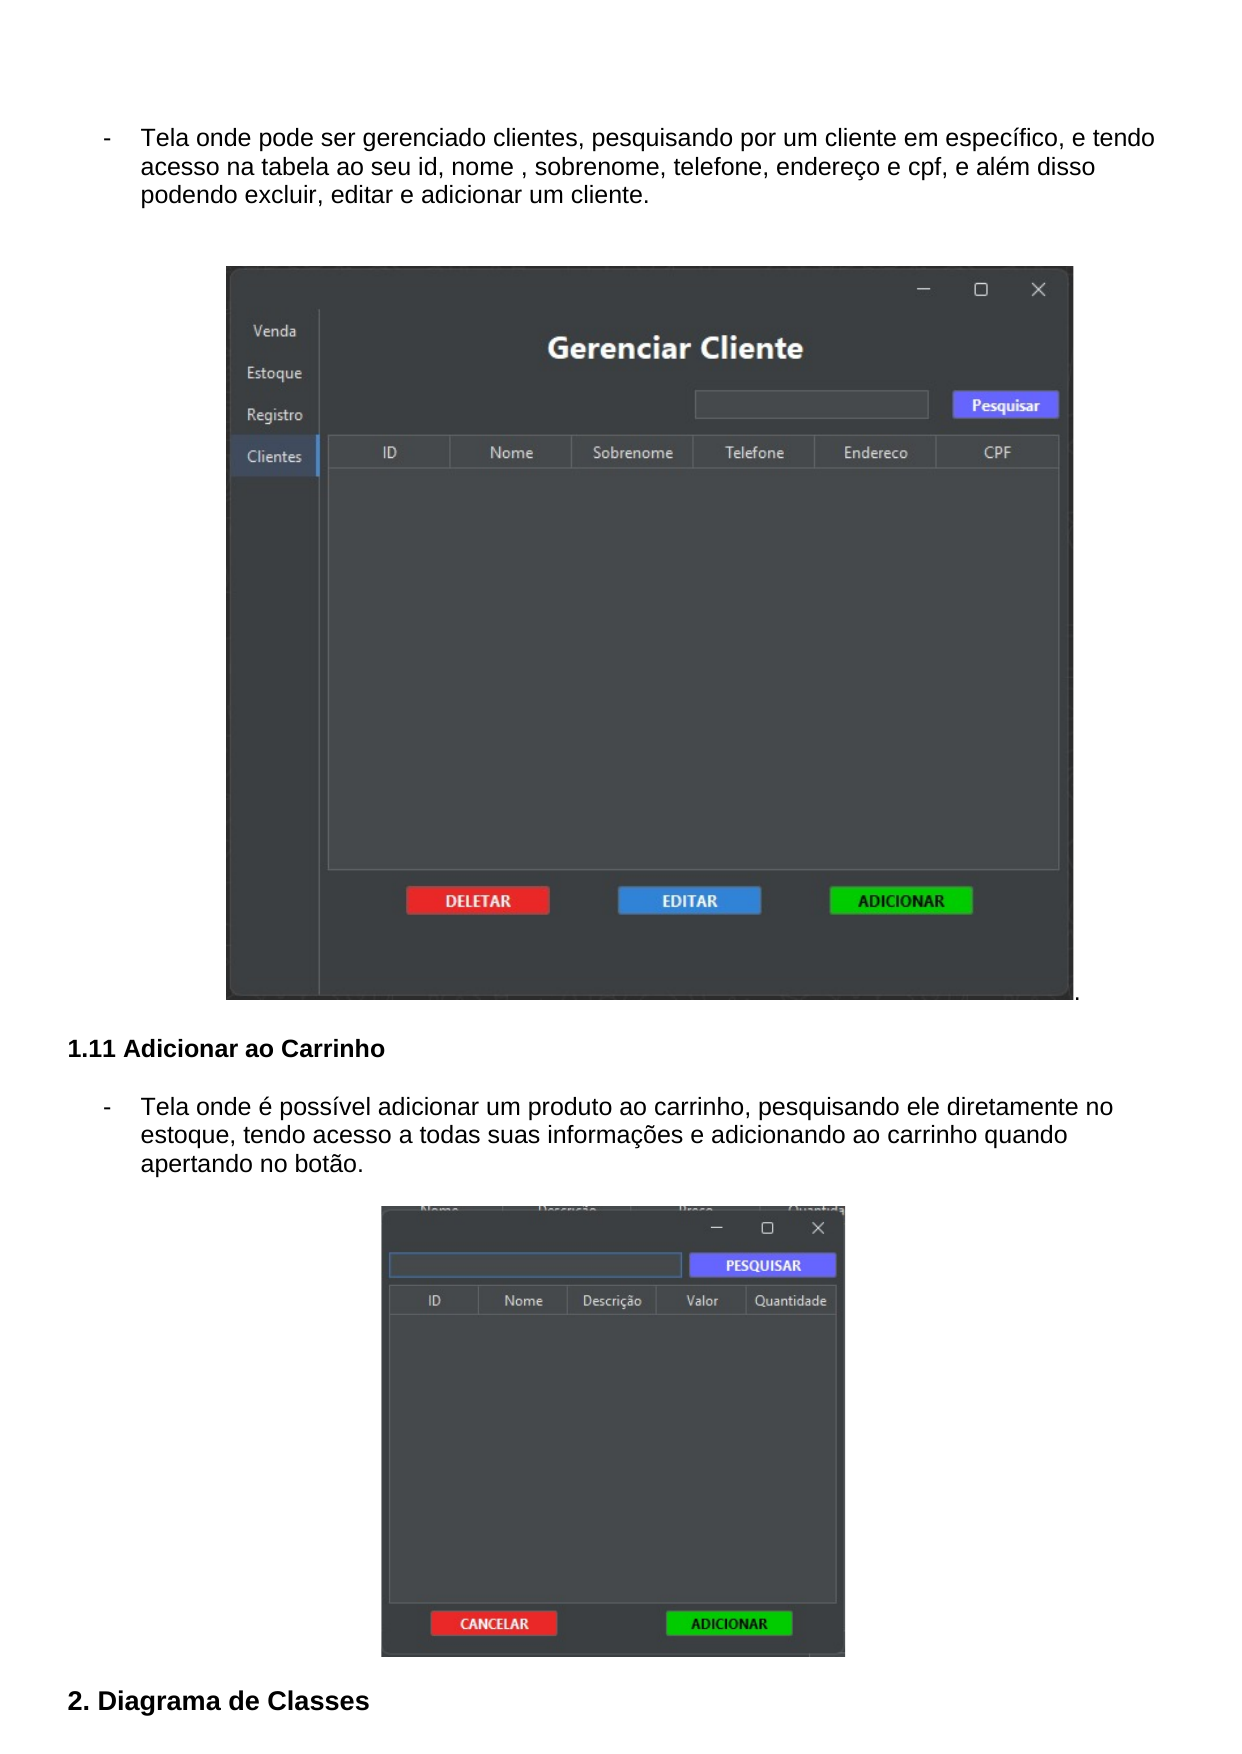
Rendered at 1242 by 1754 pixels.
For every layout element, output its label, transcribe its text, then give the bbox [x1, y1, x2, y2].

list Tela onde é possível adicionar um produto ao carrinho, pesquisando ele diretamente no estoque, tendo acesso a todas suas informações e adicionando ao carrinho quando apertando no botão. [103, 1092, 1159, 1178]
picture [381, 1206, 846, 1657]
list Tela onde pode ser gerenciado clientes, pesquisando por um cliente em específico, e tendo acesso na tabela ao seu id, nome , sobrenome, telefone, endereço e cpf, e além disso podendo excluir, editar e adicionar um cliente. [103, 123, 1159, 209]
text 1.11 Adicionar ao Carrinho [67, 1034, 1159, 1063]
text 2. Diagrama de Classes [67, 1685, 1159, 1716]
picture [226, 266, 1074, 1000]
